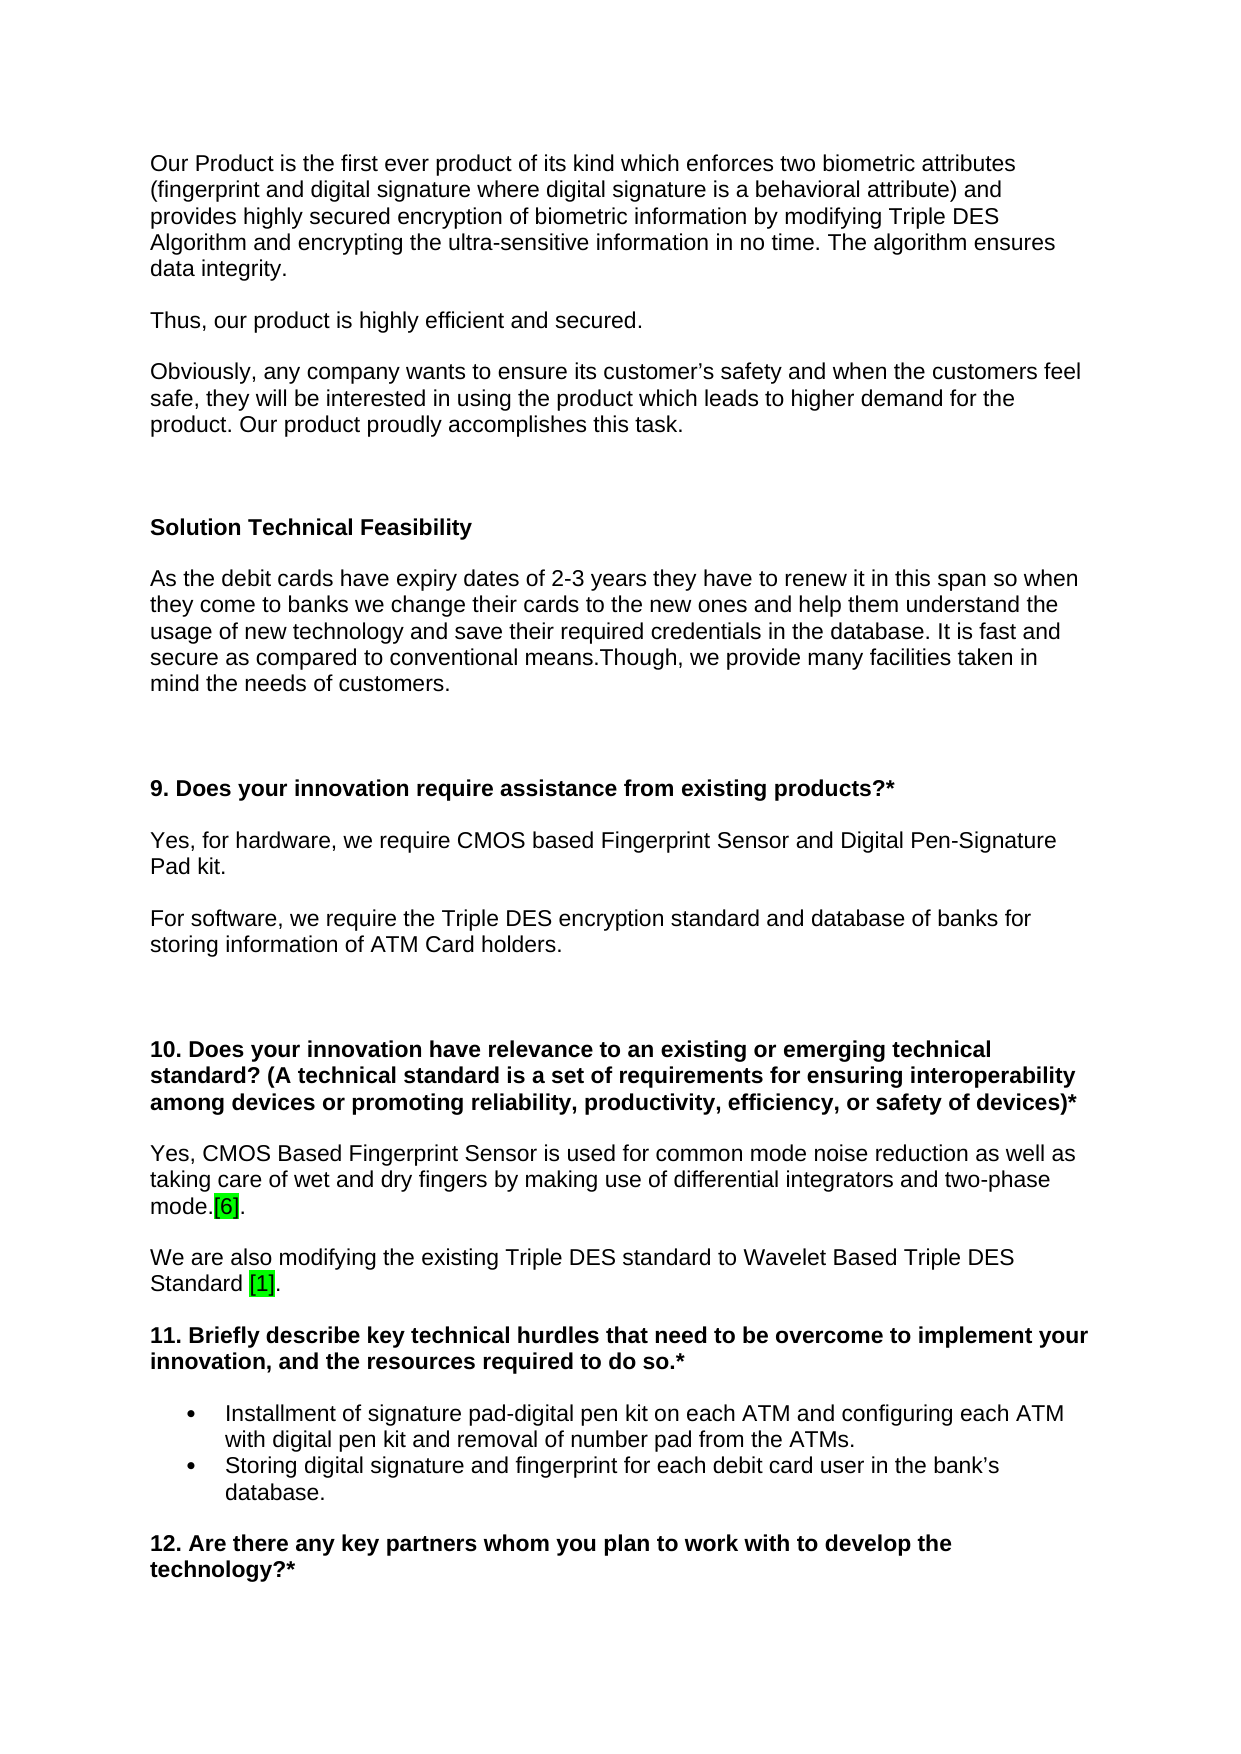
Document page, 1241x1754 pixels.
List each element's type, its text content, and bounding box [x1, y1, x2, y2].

text Yes, for hardware, we require CMOS based Fingerprint Sensor and Digital Pen-Signature Pad kit. [150, 827, 1090, 879]
text 9. Does your innovation require assistance from existing products?* [150, 775, 1090, 802]
list Storing digital signature and fingerprint for each debit card user in the bank’s database. [187, 1452, 1090, 1505]
text For software, we require the Triple DES encryption standard and database of banks for storing information of ATM Card holders. [150, 904, 1090, 957]
text 10. Does your innovation have relevance to an existing or emerging technical standard? (A technical standard is a set of requirements for ensuring interoperability among devices or promoting reliability, productivity, efficiency, or safety of devices)* [150, 1036, 1090, 1115]
text 11. Briefly describe key technical hurdles that need to be overcome to implement your innovation, and the resources required to do so.* [150, 1322, 1090, 1374]
text Obviously, any company wants to ensure its customer’s safety and when the customers feel safe, they will be interested in using the product which leads to higher demand for the product. Our product proudly accomplishes this task. [150, 358, 1090, 437]
text Our Product is the first ever product of its kind which enforces two biometric attributes (fingerprint and digital signature where digital signature is a behavioral attribute) and provides highly secured encryption of biometric information by modifying Triple DES Algorithm and encrypting the ultra-sensitive information in no time. The algorithm ensures data integrity. [150, 150, 1090, 282]
text Thus, our product is highly efficient and secured. [150, 307, 1090, 333]
text Solution Technical Feasibility [150, 513, 1090, 540]
text Yes, CMOS Based Fingerprint Sensor is used for common mode noise reduction as well as taking care of wet and dry fingers by making use of differential integrators and two-phase mode.[6]. [150, 1140, 1090, 1219]
list Installment of signature pad-digital pen kit on each ATM and configuring each ATM with digital pen kit and removal of number pad from the ATMs. [187, 1399, 1090, 1452]
text 12. Are there any key partners whom you plan to work with to develop the technology?* [150, 1530, 1090, 1583]
text We are also modifying the existing Triple DES standard to Wavelet Based Triple DES Standard [1]. [150, 1244, 1090, 1297]
text As the debit cards have expiry dates of 2-3 years they have to renew it in this span so when they come to banks we change their cards to the new ones and help them understand the usage of new technology and save their required credentials in the database. It is fast and secure as compared to conventional means.Though, we provide many facilities taken in mind the needs of customers. [150, 565, 1090, 697]
